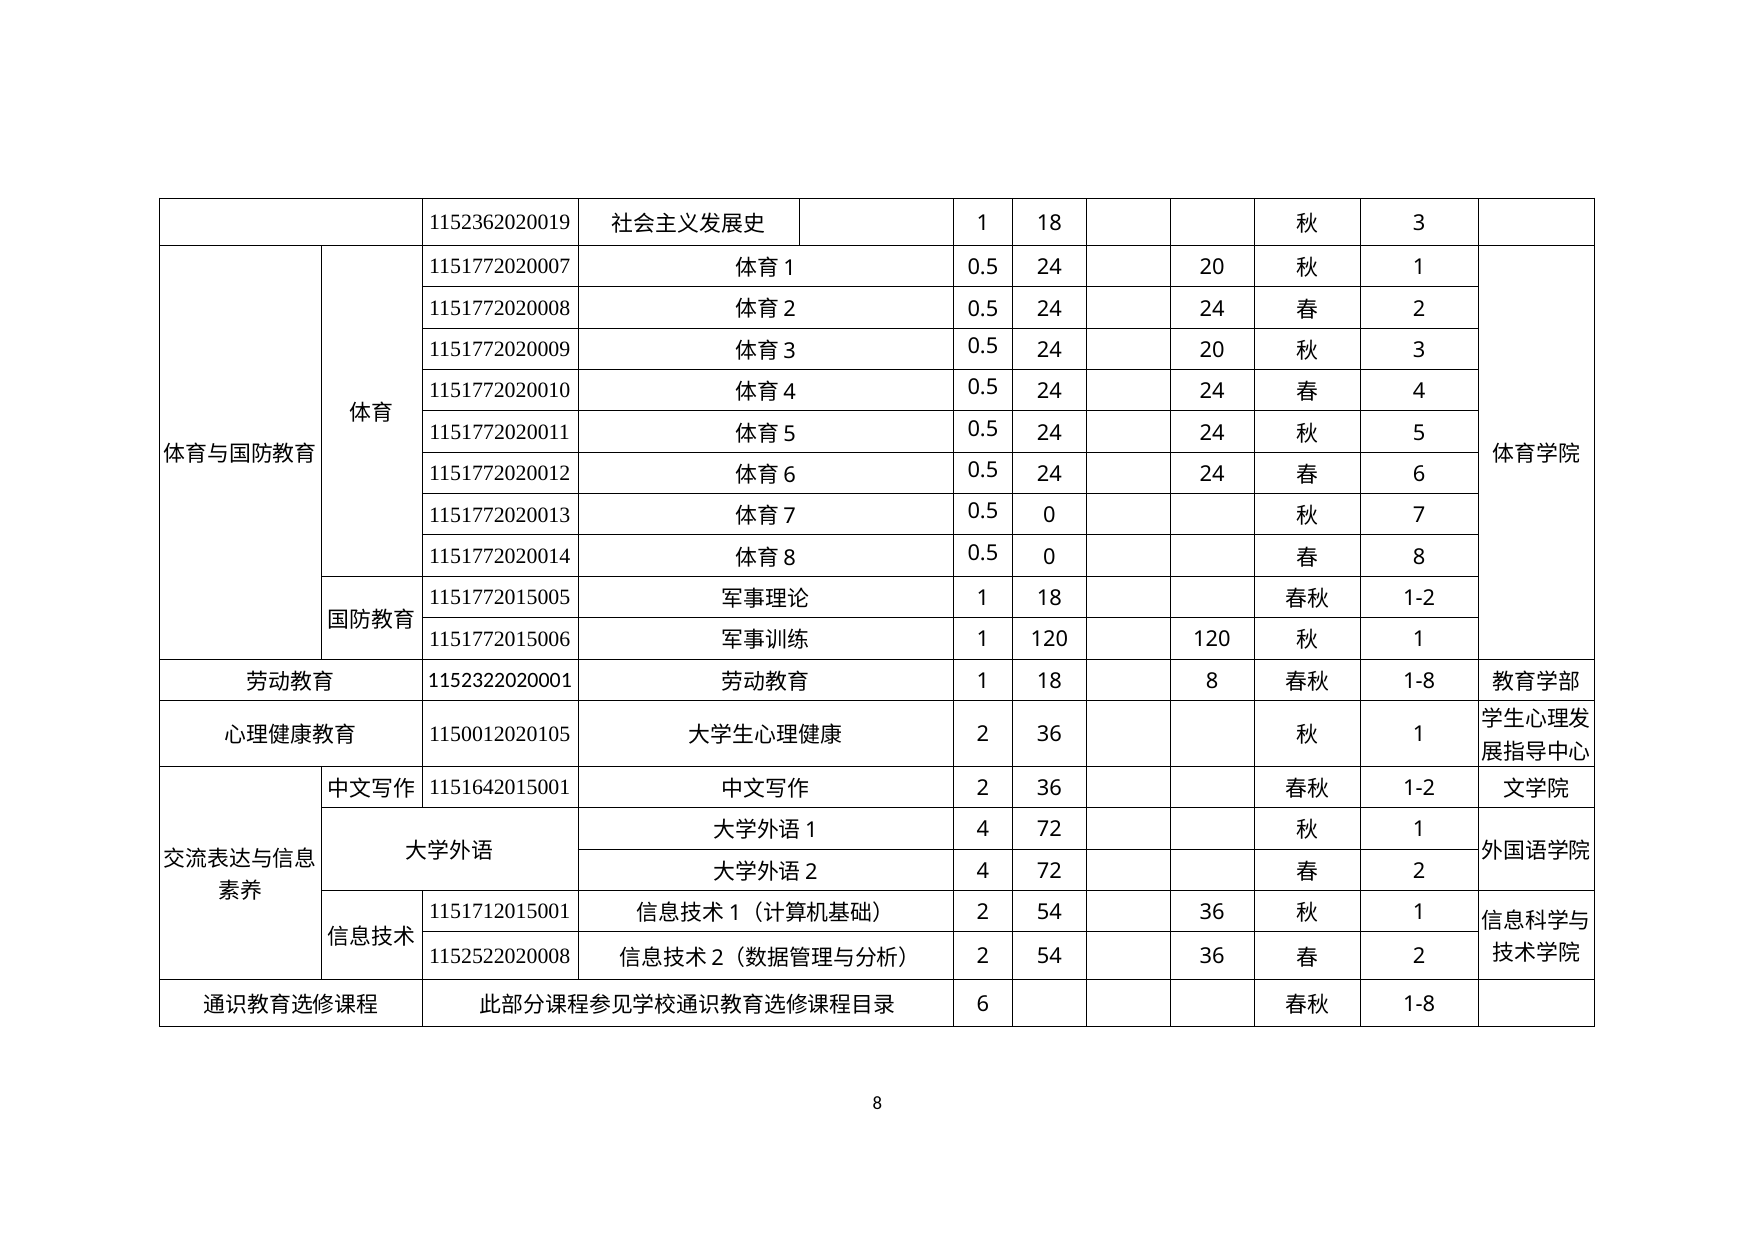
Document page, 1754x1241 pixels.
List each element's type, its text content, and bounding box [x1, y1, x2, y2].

table_cell 春 [1255, 932, 1360, 978]
table_cell [1087, 891, 1170, 931]
table_cell [1087, 535, 1170, 576]
table_cell 秋 [1255, 808, 1360, 848]
table_cell [1087, 199, 1170, 245]
table_cell 信息技术1（计算机基础） [579, 891, 953, 931]
table_cell 心理健康教育 [160, 701, 422, 766]
table_cell 此部分课程参见学校通识教育选修课程目录 [423, 980, 953, 1026]
table_cell 1 [1361, 891, 1478, 931]
table_cell 1151772020014 [423, 535, 578, 576]
table_cell 7 [1361, 494, 1478, 534]
table_cell [1087, 329, 1170, 369]
table_cell 体育7 [579, 494, 953, 534]
table_cell [1087, 411, 1170, 452]
table_cell 24 [1171, 287, 1254, 328]
table_cell 体育3 [579, 329, 953, 369]
table_cell 2 [1361, 287, 1478, 328]
table_cell [1087, 701, 1170, 766]
table_cell [1171, 980, 1254, 1026]
table_cell 春 [1255, 287, 1360, 328]
table_cell 秋 [1255, 199, 1360, 245]
table_cell [1087, 370, 1170, 410]
table_cell [1087, 767, 1170, 807]
table_cell [1087, 618, 1170, 658]
table_cell 大学生心理健康 [579, 701, 953, 766]
table_cell 72 [1013, 850, 1086, 890]
table_cell [1171, 494, 1254, 534]
table_cell 文学院 [1479, 767, 1594, 807]
table_cell 体育与国防教育 [160, 246, 321, 658]
table_cell 2 [1361, 932, 1478, 978]
table_cell 24 [1013, 411, 1086, 452]
table_cell 社会主义发展史 [579, 199, 799, 245]
table_cell 1 [1361, 701, 1478, 766]
table_cell 24 [1171, 411, 1254, 452]
table_cell 3 [1361, 329, 1478, 369]
table_cell 春秋 [1255, 767, 1360, 807]
table_cell 5 [1361, 411, 1478, 452]
table_cell 体育5 [579, 411, 953, 452]
table_cell 劳动教育 [160, 660, 422, 700]
table_cell 120 [1171, 618, 1254, 658]
table_cell 24 [1013, 370, 1086, 410]
table_cell 中文写作 [579, 767, 953, 807]
table_cell 0.5 [954, 411, 1012, 452]
table_cell 学生心理发展指导中心 [1479, 701, 1594, 766]
table_cell 1151772020010 [423, 370, 578, 410]
table_cell [1479, 980, 1594, 1026]
table_cell 0 [1013, 494, 1086, 534]
table_cell 24 [1013, 453, 1086, 493]
table_cell 体育1 [579, 246, 953, 286]
table_cell 8 [1361, 535, 1478, 576]
table_cell 中文写作 [322, 767, 422, 807]
table_cell 国防教育 [322, 577, 422, 658]
table_cell 1 [1361, 246, 1478, 286]
table_cell 劳动教育 [579, 660, 953, 700]
table_cell 秋 [1255, 246, 1360, 286]
table_cell 1151642015001 [423, 767, 578, 807]
table_cell 0.5 [954, 453, 1012, 493]
table_cell [1087, 453, 1170, 493]
table_cell 0.5 [954, 329, 1012, 369]
table_cell 24 [1171, 370, 1254, 410]
table_cell 春 [1255, 850, 1360, 890]
table_cell 4 [1361, 370, 1478, 410]
table_cell [1171, 767, 1254, 807]
table_cell 春 [1255, 453, 1360, 493]
table_cell 1 [1361, 618, 1478, 658]
table_cell [1087, 980, 1170, 1026]
table_cell 54 [1013, 891, 1086, 931]
table_cell 春 [1255, 535, 1360, 576]
table_cell [1171, 701, 1254, 766]
table_cell 72 [1013, 808, 1086, 848]
table_cell 教育学部 [1479, 660, 1594, 700]
table_cell 体育2 [579, 287, 953, 328]
table_cell 1 [954, 618, 1012, 658]
table_cell 春秋 [1255, 577, 1360, 617]
table_cell 3 [1361, 199, 1478, 245]
table_cell 秋 [1255, 329, 1360, 369]
table_cell 24 [1013, 287, 1086, 328]
table_cell 2 [954, 932, 1012, 978]
table_cell 军事理论 [579, 577, 953, 617]
table_cell 1-8 [1361, 660, 1478, 700]
table_cell 外国语学院 [1479, 808, 1594, 890]
table_cell 1151772020008 [423, 287, 578, 328]
table_cell 36 [1171, 932, 1254, 978]
table_cell 20 [1171, 246, 1254, 286]
table_cell [1171, 535, 1254, 576]
table_cell 0.5 [954, 370, 1012, 410]
table_cell 1151772020012 [423, 453, 578, 493]
table_cell 0.5 [954, 494, 1012, 534]
table_cell 春秋 [1255, 660, 1360, 700]
table_cell [1171, 577, 1254, 617]
table_cell 1 [954, 660, 1012, 700]
table_cell 1152522020008 [423, 932, 578, 978]
table_cell 1-2 [1361, 577, 1478, 617]
table_cell [1171, 199, 1254, 245]
table_cell 24 [1013, 246, 1086, 286]
table_cell 2 [954, 701, 1012, 766]
table_cell 36 [1013, 701, 1086, 766]
table_cell 4 [954, 808, 1012, 848]
table_cell 秋 [1255, 701, 1360, 766]
table_cell 1151772020009 [423, 329, 578, 369]
table_cell [1087, 850, 1170, 890]
table_cell 信息科学与技术学院 [1479, 891, 1594, 978]
table_cell 1151772020011 [423, 411, 578, 452]
table_cell 0.5 [954, 535, 1012, 576]
table_cell [1087, 808, 1170, 848]
table_cell 36 [1013, 767, 1086, 807]
table_cell 18 [1013, 577, 1086, 617]
table_cell 1150012020105 [423, 701, 578, 766]
table_cell 1152322020001 [423, 660, 578, 700]
table_cell 4 [954, 850, 1012, 890]
table_cell [1171, 850, 1254, 890]
table_cell 1151772020013 [423, 494, 578, 534]
table_cell 1 [954, 577, 1012, 617]
table_cell [1087, 932, 1170, 978]
table_cell 18 [1013, 660, 1086, 700]
table_cell 体育6 [579, 453, 953, 493]
table_cell 36 [1171, 891, 1254, 931]
table_cell 1151712015001 [423, 891, 578, 931]
table_cell 交流表达与信息素养 [160, 767, 321, 978]
table_cell [1087, 577, 1170, 617]
table_cell 0.5 [954, 246, 1012, 286]
table_cell [1087, 287, 1170, 328]
table_cell 24 [1013, 329, 1086, 369]
table_cell 秋 [1255, 494, 1360, 534]
table_cell 54 [1013, 932, 1086, 978]
table_cell 1-8 [1361, 980, 1478, 1026]
table_cell 1-2 [1361, 767, 1478, 807]
table_cell 0 [1013, 535, 1086, 576]
table_cell 体育4 [579, 370, 953, 410]
table_cell 通识教育选修课程 [160, 980, 422, 1026]
table_cell [1013, 980, 1086, 1026]
table_cell 军事训练 [579, 618, 953, 658]
table_cell 大学外语1 [579, 808, 953, 848]
table_cell 1151772015006 [423, 618, 578, 658]
table_cell 春 [1255, 370, 1360, 410]
table_cell 体育 [322, 246, 422, 576]
table_cell 大学外语2 [579, 850, 953, 890]
table_cell 1151772015005 [423, 577, 578, 617]
table_cell 24 [1171, 453, 1254, 493]
table_cell 0.5 [954, 287, 1012, 328]
table_cell 1 [1361, 808, 1478, 848]
table_cell [1087, 494, 1170, 534]
table_cell 信息技术 [322, 891, 422, 978]
table_cell 8 [1171, 660, 1254, 700]
table_cell 秋 [1255, 891, 1360, 931]
table_cell 1 [954, 199, 1012, 245]
table_cell 6 [954, 980, 1012, 1026]
table_cell 秋 [1255, 411, 1360, 452]
table_cell 信息技术2（数据管理与分析） [579, 932, 953, 978]
table_cell 18 [1013, 199, 1086, 245]
table_cell 秋 [1255, 618, 1360, 658]
table_cell 2 [1361, 850, 1478, 890]
table_cell [1171, 808, 1254, 848]
table_cell 2 [954, 767, 1012, 807]
table_cell 春秋 [1255, 980, 1360, 1026]
table_cell [1087, 246, 1170, 286]
table_cell 120 [1013, 618, 1086, 658]
table_cell 体育学院 [1479, 246, 1594, 658]
table_cell 1152362020019 [423, 199, 578, 245]
table_cell [1087, 660, 1170, 700]
table_cell 20 [1171, 329, 1254, 369]
table_cell 2 [954, 891, 1012, 931]
table_cell 6 [1361, 453, 1478, 493]
table_cell 大学外语 [322, 808, 578, 890]
table_cell 1151772020007 [423, 246, 578, 286]
table_cell 体育8 [579, 535, 953, 576]
